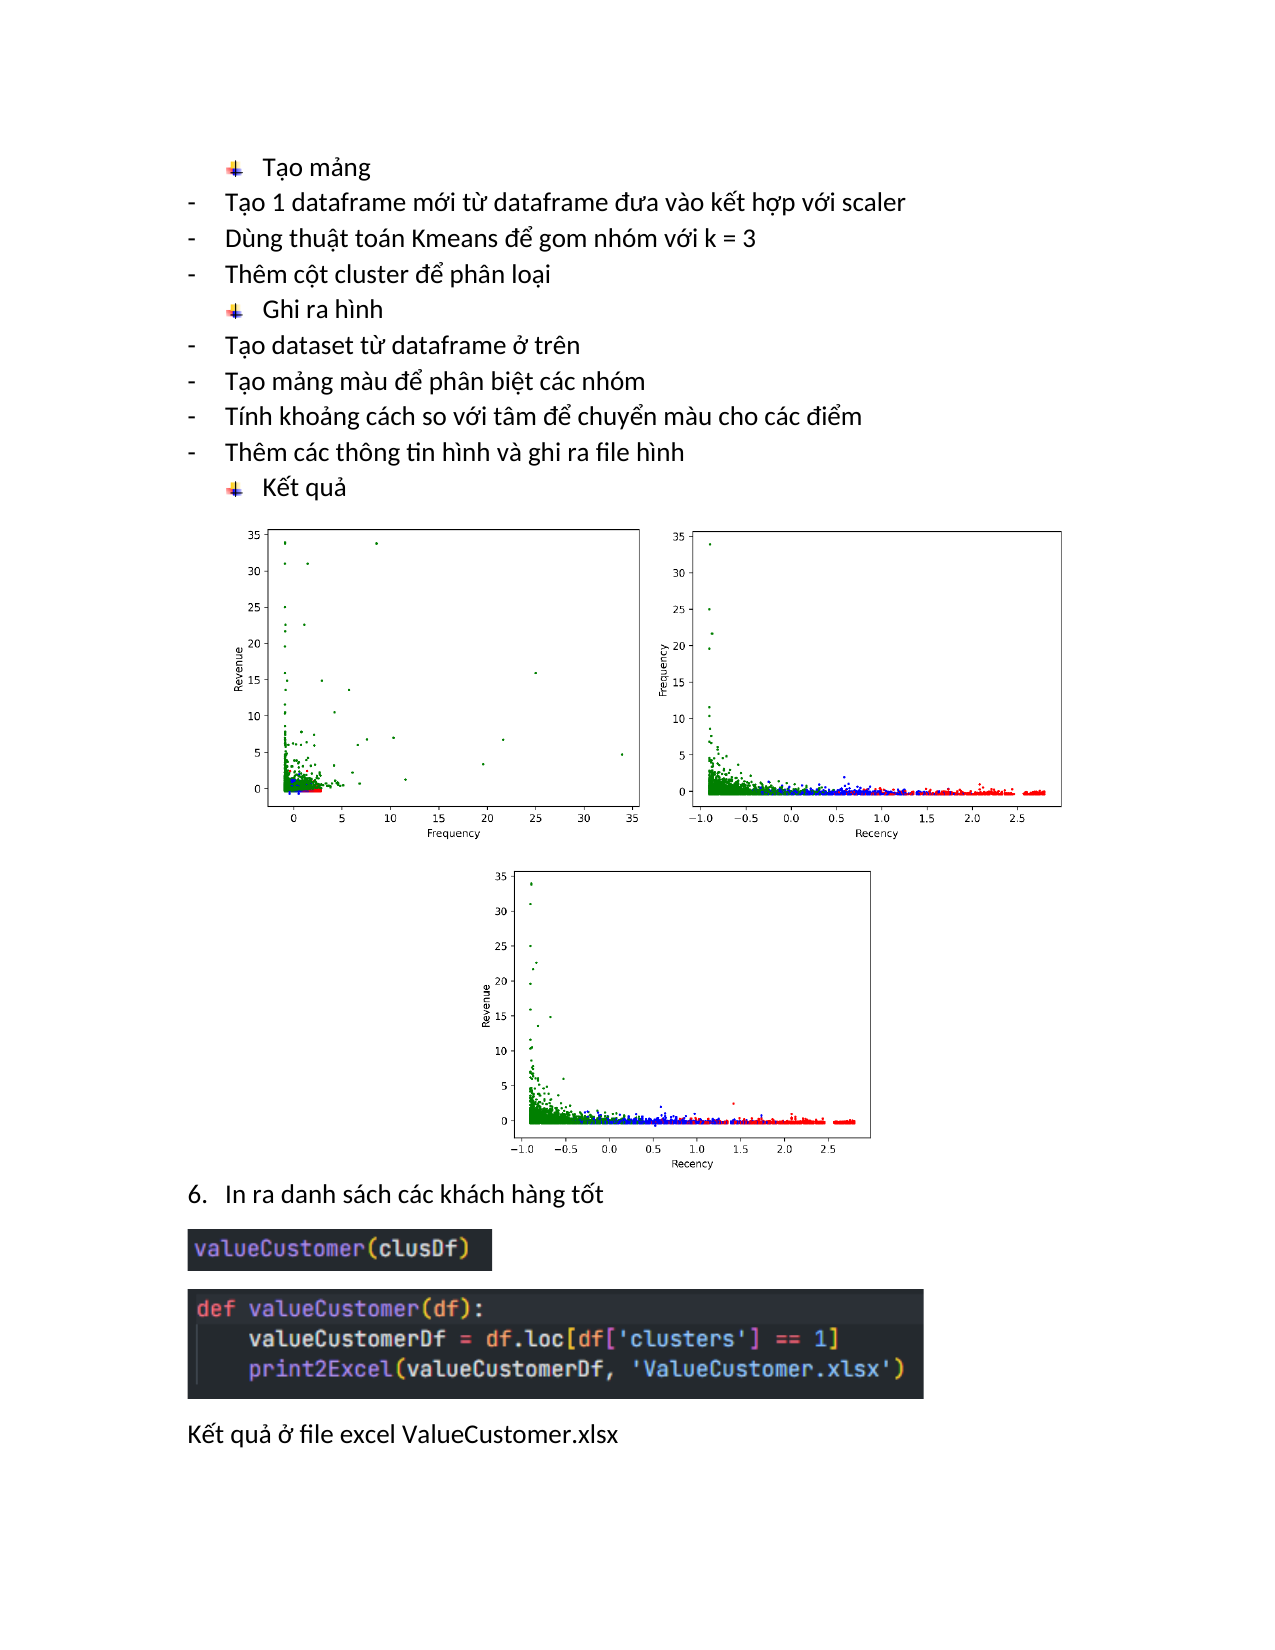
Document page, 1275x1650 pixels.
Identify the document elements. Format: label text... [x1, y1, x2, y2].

picture [650, 524, 1068, 846]
picture [187, 1289, 924, 1399]
text Kết quả ở file excel ValueCustomer.xlsx [187, 1417, 1125, 1450]
picture [187, 1229, 493, 1271]
list Tạo mảng màu để phân biệt các nhóm [187, 364, 1125, 397]
list Kết quả [225, 471, 1125, 504]
picture [226, 159, 243, 177]
list Tạo 1 dataframe mới từ dataframe đưa vào kết hợp với scaler [187, 186, 1125, 219]
list Tính khoảng cách so với tâm để chuyển màu cho các điểm [187, 399, 1125, 432]
picture [226, 480, 243, 497]
picture [225, 522, 645, 846]
list Thêm các thông tin hình và ghi ra file hình [187, 435, 1125, 468]
list Thêm cột cluster để phân loại [187, 257, 1125, 290]
list Ghi ra hình [225, 292, 1125, 326]
list Tạo dataset từ dataframe ở trên [187, 328, 1125, 361]
picture [226, 302, 243, 319]
list Tạo mảng [225, 150, 1125, 183]
picture [473, 864, 877, 1176]
list Dùng thuật toán Kmeans để gom nhóm với k = 3 [187, 221, 1125, 254]
list In ra danh sách các khách hàng tốt [187, 1177, 1125, 1210]
